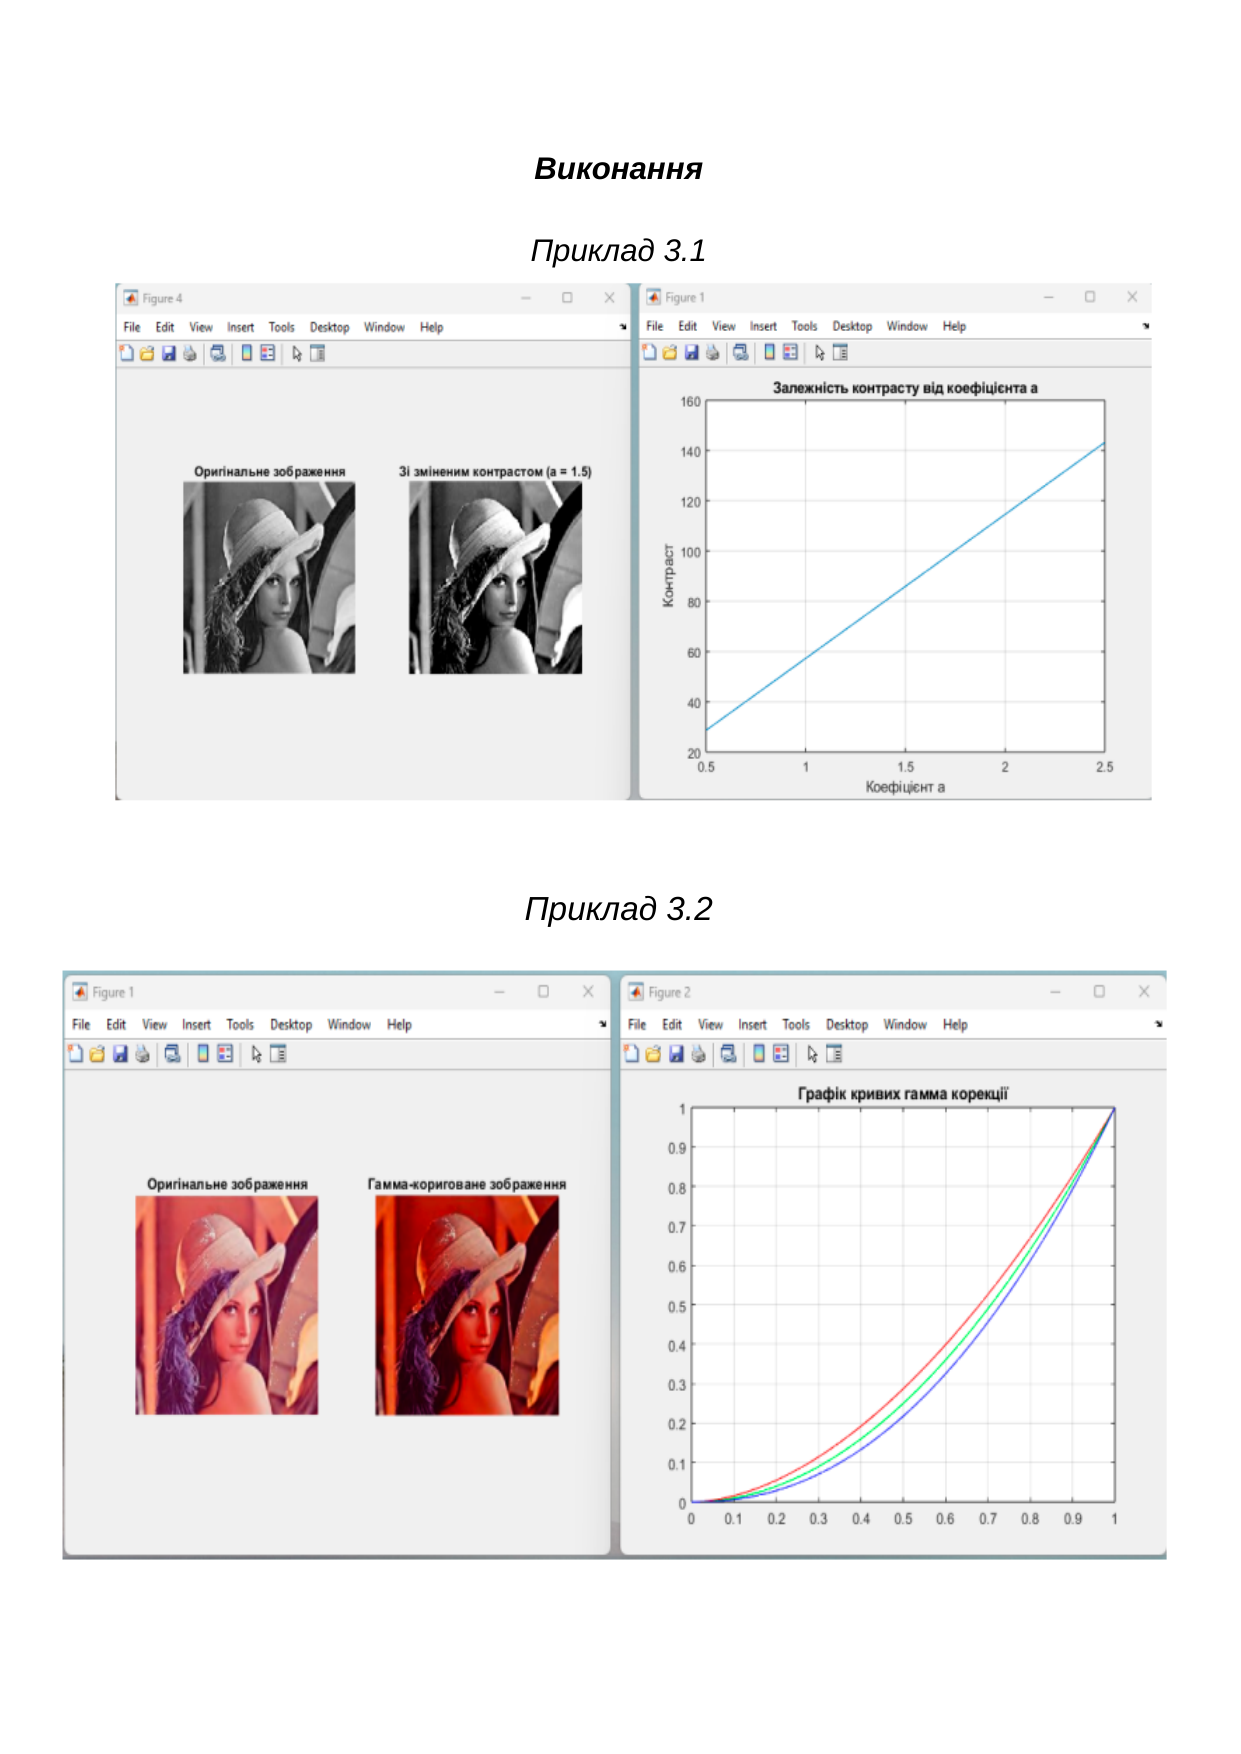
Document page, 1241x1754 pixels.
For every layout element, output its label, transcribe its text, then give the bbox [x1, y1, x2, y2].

text Приклад 3.1 [150, 232, 1090, 268]
text Приклад 3.2 [150, 889, 1090, 928]
text Виконання [150, 150, 1090, 186]
picture [57, 953, 1186, 1573]
picture [105, 276, 1172, 815]
